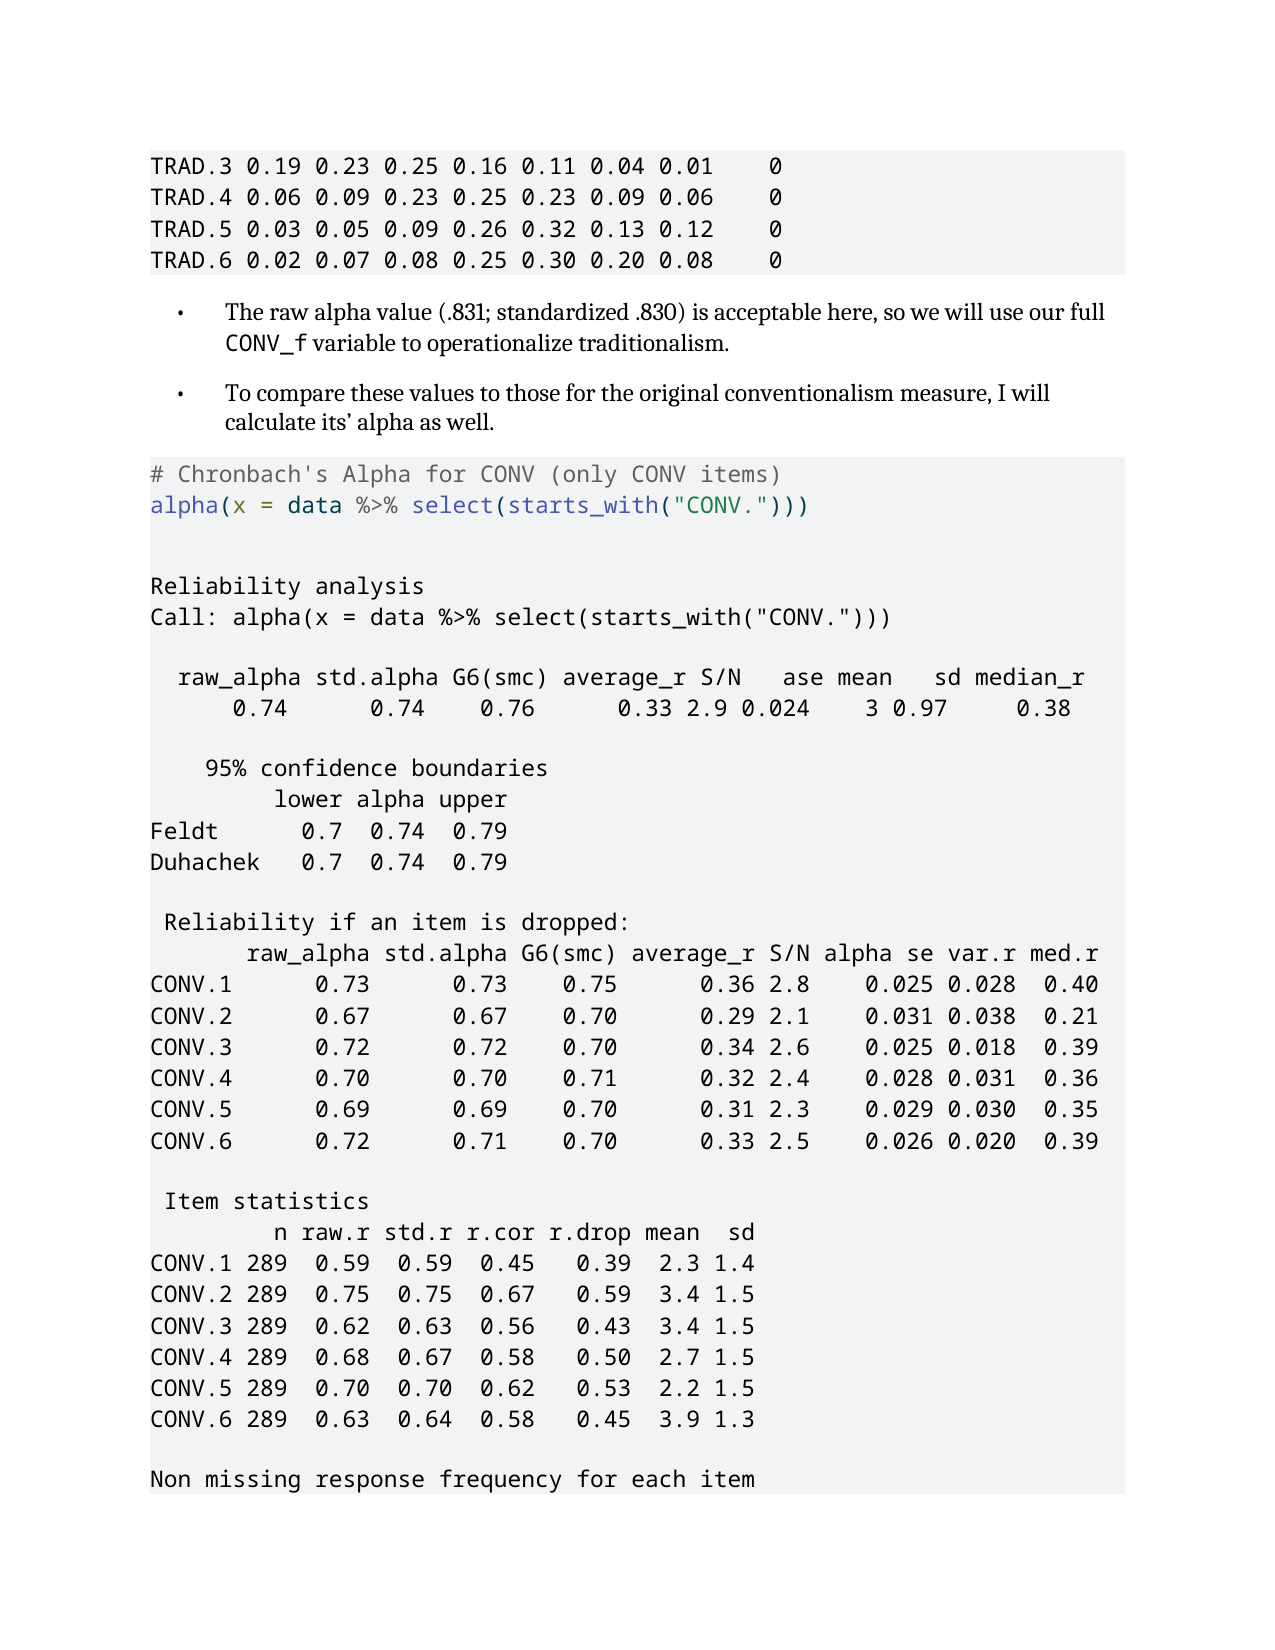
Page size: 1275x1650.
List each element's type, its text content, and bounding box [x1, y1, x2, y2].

list The raw alpha value (.831; standardized .830) is acceptable here, so we will use our full CONV_f variable to operationalize traditionalism. [175, 296, 1125, 358]
text # Chronbach's Alpha for CONV (only CONV items) alpha(x = data %>% select(starts_with("CONV."))) [150, 457, 1125, 520]
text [150, 541, 1125, 1494]
list To compare these values to those for the original conventionalism measure, I will calculate its’ alpha as well. [175, 379, 1125, 437]
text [150, 150, 1125, 275]
